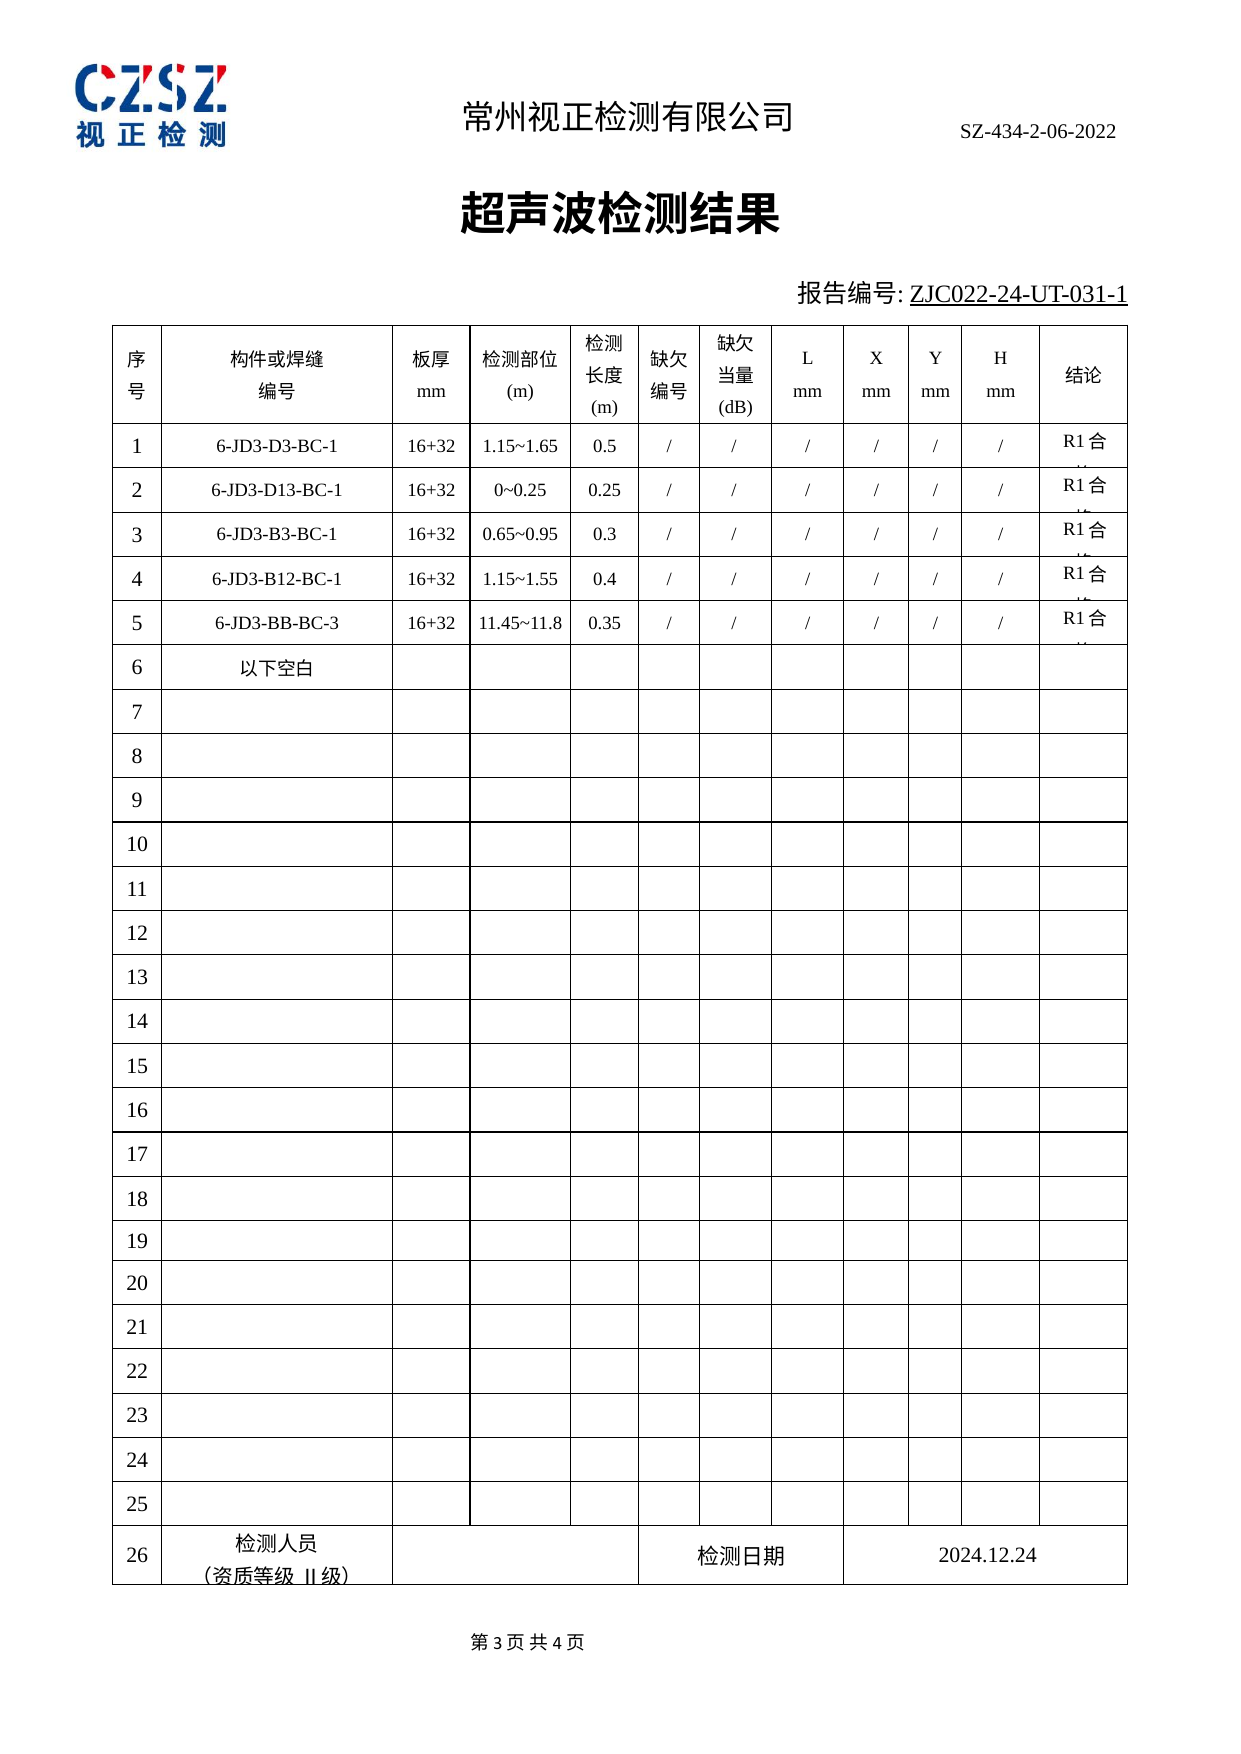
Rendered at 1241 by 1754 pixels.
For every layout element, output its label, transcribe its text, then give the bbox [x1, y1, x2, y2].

table_cell [393, 690, 469, 733]
table_cell [962, 1394, 1039, 1437]
table_cell 10 [113, 823, 161, 866]
table_cell [772, 1088, 843, 1131]
table_cell [844, 823, 908, 866]
table_cell [639, 1305, 699, 1348]
table_cell 11 [113, 867, 161, 910]
table_cell [471, 1088, 570, 1131]
table_cell [844, 1000, 908, 1043]
table_cell [700, 690, 771, 733]
table_cell [639, 1349, 699, 1392]
table_header 板厚mm [393, 326, 469, 423]
table_cell [571, 823, 638, 866]
table_cell [471, 734, 570, 777]
table_cell [772, 955, 843, 998]
table_cell [639, 690, 699, 733]
table_cell / [639, 424, 699, 467]
table_cell [571, 867, 638, 910]
table_cell [162, 1261, 392, 1304]
table_cell 6-JD3-B3-BC-1 [162, 513, 392, 556]
table_cell [909, 778, 961, 821]
table_cell / [700, 557, 771, 600]
table_cell [1040, 734, 1127, 777]
table_cell [700, 1133, 771, 1176]
table_cell [772, 1394, 843, 1437]
table_cell [1040, 1044, 1127, 1087]
table_cell / [772, 557, 843, 600]
table_cell [909, 1394, 961, 1437]
table_cell / [962, 557, 1039, 600]
table_cell 25 [113, 1482, 161, 1525]
table_cell [962, 823, 1039, 866]
table_cell 1.15~1.55 [471, 557, 570, 600]
table_cell [393, 1261, 469, 1304]
table_cell / [962, 513, 1039, 556]
table_cell [639, 1000, 699, 1043]
table_cell 16+32 [393, 601, 469, 644]
table_cell [909, 645, 961, 689]
table_cell 18 [113, 1177, 161, 1220]
table_cell / [962, 468, 1039, 512]
table_cell [393, 778, 469, 821]
table_cell [844, 1221, 908, 1260]
table_cell [844, 911, 908, 954]
table_cell [700, 734, 771, 777]
table_cell [162, 1133, 392, 1176]
table_cell [571, 1133, 638, 1176]
table_cell 4 [113, 557, 161, 600]
table_cell 15 [113, 1044, 161, 1087]
table_cell [393, 1482, 469, 1525]
table_cell / [962, 424, 1039, 467]
table_cell [909, 734, 961, 777]
table_cell [700, 1261, 771, 1304]
table_cell [772, 1482, 843, 1525]
text 报告编号: ZJC022-24-UT-031-1 [112, 259, 1128, 324]
table_cell [393, 734, 469, 777]
table_cell / [844, 513, 908, 556]
table_cell [909, 1482, 961, 1525]
table_cell [700, 1349, 771, 1392]
table_cell [844, 734, 908, 777]
table_cell [962, 1000, 1039, 1043]
table_cell [772, 1349, 843, 1392]
table_cell / [772, 468, 843, 512]
table_cell [1040, 823, 1127, 866]
table_cell [962, 1482, 1039, 1525]
table_cell [962, 734, 1039, 777]
table_cell [844, 1349, 908, 1392]
table_cell [639, 1438, 699, 1481]
table_cell 17 [113, 1133, 161, 1176]
table_cell [162, 1394, 392, 1437]
table_cell [471, 1438, 570, 1481]
table_cell [962, 1177, 1039, 1220]
table_cell 0.25 [571, 468, 638, 512]
table_cell [571, 1261, 638, 1304]
table_header X mm [844, 326, 908, 423]
table_cell 2 [113, 468, 161, 512]
table_cell 6-JD3-D13-BC-1 [162, 468, 392, 512]
table_cell [639, 734, 699, 777]
table_cell 16 [113, 1088, 161, 1131]
table_cell [700, 867, 771, 910]
table_cell 16+32 [393, 424, 469, 467]
table_cell [571, 1349, 638, 1392]
table_cell [393, 1133, 469, 1176]
table_cell 6-JD3-BB-BC-3 [162, 601, 392, 644]
table_cell [909, 1000, 961, 1043]
table_cell [1040, 645, 1127, 689]
table_cell 检测日期 [639, 1526, 843, 1584]
table_header 检测 长度 (m) [571, 326, 638, 423]
table_header 构件或焊缝 编号 [162, 326, 392, 423]
table_cell [844, 1394, 908, 1437]
table_cell [700, 1088, 771, 1131]
table_cell 6-JD3-B12-BC-1 [162, 557, 392, 600]
table_cell / [639, 513, 699, 556]
table_cell [1040, 1088, 1127, 1131]
table_cell [639, 1482, 699, 1525]
table_cell / [772, 601, 843, 644]
table_cell [772, 1177, 843, 1220]
table_cell / [909, 424, 961, 467]
table_cell [393, 1044, 469, 1087]
table_cell [639, 1088, 699, 1131]
table_cell [162, 1482, 392, 1525]
table_cell [772, 645, 843, 689]
table_cell [393, 1438, 469, 1481]
table_cell [700, 911, 771, 954]
table_cell 6 [113, 645, 161, 689]
table_cell [471, 1482, 570, 1525]
table_cell [700, 1482, 771, 1525]
table_cell R1合格 [1040, 557, 1127, 600]
table_cell [393, 1349, 469, 1392]
table_cell 11.45~11.8 [471, 601, 570, 644]
table_cell [700, 1394, 771, 1437]
table_cell [844, 955, 908, 998]
table_cell 12 [113, 911, 161, 954]
table_cell / [909, 513, 961, 556]
table_cell 16+32 [393, 513, 469, 556]
table_cell 21 [113, 1305, 161, 1348]
table_cell [571, 1177, 638, 1220]
table_header H mm [962, 326, 1039, 423]
table_cell [962, 1088, 1039, 1131]
table_cell [393, 955, 469, 998]
table_cell 1 [113, 424, 161, 467]
table_cell [772, 1261, 843, 1304]
table_header 缺欠 编号 [639, 326, 699, 423]
table_cell [962, 1261, 1039, 1304]
table_cell [393, 1000, 469, 1043]
table_cell [962, 645, 1039, 689]
table_cell / [844, 468, 908, 512]
table_cell [471, 1044, 570, 1087]
table_cell [471, 645, 570, 689]
table_cell [162, 867, 392, 910]
table_cell [772, 734, 843, 777]
table_cell / [772, 424, 843, 467]
table_cell [471, 955, 570, 998]
table_header 结论 [1040, 326, 1127, 423]
table_cell R1合格 [1040, 424, 1127, 467]
table_cell [571, 955, 638, 998]
table_cell [162, 1221, 392, 1260]
table_cell [700, 1305, 771, 1348]
table_cell / [909, 468, 961, 512]
table_cell [844, 1305, 908, 1348]
table_cell [700, 645, 771, 689]
text 超声波检测结果 [112, 162, 1128, 259]
table_cell [909, 1438, 961, 1481]
table_cell / [844, 557, 908, 600]
table_cell [1040, 778, 1127, 821]
table_cell [471, 1349, 570, 1392]
table_cell / [700, 513, 771, 556]
table_cell [962, 1305, 1039, 1348]
table_header 缺欠当量 (dB) [700, 326, 771, 423]
table_cell [844, 1177, 908, 1220]
table_cell [700, 1221, 771, 1260]
table_cell [393, 645, 469, 689]
table_cell [772, 778, 843, 821]
table_cell [162, 734, 392, 777]
table_cell [471, 690, 570, 733]
table_cell [471, 1305, 570, 1348]
table_cell [909, 1261, 961, 1304]
table_cell [162, 1305, 392, 1348]
table_cell [962, 1221, 1039, 1260]
table_cell [1040, 867, 1127, 910]
table_cell [844, 1261, 908, 1304]
table_cell 2024.12.24 [844, 1526, 1127, 1584]
table_cell [162, 1438, 392, 1481]
table_cell [772, 823, 843, 866]
table_cell [772, 1221, 843, 1260]
table_cell [393, 1177, 469, 1220]
table_cell R1合格 [1040, 468, 1127, 512]
table_cell / [639, 468, 699, 512]
table_cell [471, 1394, 570, 1437]
table_cell [909, 690, 961, 733]
table_cell [471, 1221, 570, 1260]
table_cell [393, 1088, 469, 1131]
table_cell R1合格 [1040, 513, 1127, 556]
table_cell [639, 1177, 699, 1220]
table_cell [571, 645, 638, 689]
table_cell [700, 1438, 771, 1481]
table_cell [909, 1044, 961, 1087]
table_cell [393, 1526, 638, 1584]
table_cell [471, 1261, 570, 1304]
table_cell [962, 690, 1039, 733]
table_cell 19 [113, 1221, 161, 1260]
table_cell [471, 867, 570, 910]
table_cell [1040, 1133, 1127, 1176]
table_cell [772, 1000, 843, 1043]
table_cell [962, 1349, 1039, 1392]
table_cell 1.15~1.65 [471, 424, 570, 467]
table_cell [571, 778, 638, 821]
table_cell 16+32 [393, 557, 469, 600]
table_cell / [700, 424, 771, 467]
table_cell [162, 1349, 392, 1392]
table_cell R1合格 [1040, 601, 1127, 644]
table_cell [639, 955, 699, 998]
table_cell [639, 1133, 699, 1176]
table_cell [772, 911, 843, 954]
table_cell [1040, 1394, 1127, 1437]
table_cell [844, 1044, 908, 1087]
table_cell / [962, 601, 1039, 644]
table_cell [844, 690, 908, 733]
table_cell [772, 867, 843, 910]
table_cell [639, 1261, 699, 1304]
table_cell 0.35 [571, 601, 638, 644]
table_cell 26 [113, 1526, 161, 1584]
table_cell [639, 1394, 699, 1437]
table_cell [571, 1000, 638, 1043]
table_cell [962, 778, 1039, 821]
table_cell [162, 690, 392, 733]
table_cell [571, 1088, 638, 1131]
table_cell [700, 955, 771, 998]
table_cell [571, 911, 638, 954]
table_cell [1040, 1221, 1127, 1260]
table_cell [571, 1482, 638, 1525]
table_cell / [700, 601, 771, 644]
table_cell [1040, 690, 1127, 733]
table_cell 0.65~0.95 [471, 513, 570, 556]
table_cell 0.5 [571, 424, 638, 467]
table_cell [571, 1221, 638, 1260]
table_cell [162, 1000, 392, 1043]
table_cell [962, 955, 1039, 998]
table_cell [909, 1221, 961, 1260]
table_cell 0~0.25 [471, 468, 570, 512]
table_cell [639, 645, 699, 689]
table_cell 6-JD3-D3-BC-1 [162, 424, 392, 467]
table_cell [962, 1133, 1039, 1176]
table_cell 22 [113, 1349, 161, 1392]
table_cell [1040, 1349, 1127, 1392]
table_cell [772, 1044, 843, 1087]
table_cell / [772, 513, 843, 556]
table_cell 23 [113, 1394, 161, 1437]
table_cell [962, 911, 1039, 954]
table_cell 9 [113, 778, 161, 821]
table_cell [909, 1305, 961, 1348]
table_cell [162, 823, 392, 866]
table_cell [772, 1305, 843, 1348]
table_cell [393, 867, 469, 910]
table_cell [162, 955, 392, 998]
table_cell [1040, 1482, 1127, 1525]
table_cell [393, 911, 469, 954]
table_cell 3 [113, 513, 161, 556]
table_cell 24 [113, 1438, 161, 1481]
table_header Y mm [909, 326, 961, 423]
table_cell 0.3 [571, 513, 638, 556]
table_cell [571, 1394, 638, 1437]
table_cell [1040, 1438, 1127, 1481]
table_cell [471, 911, 570, 954]
table_header 序号 [113, 326, 161, 423]
table_cell [571, 734, 638, 777]
table_cell / [844, 424, 908, 467]
table_cell / [639, 601, 699, 644]
table_cell [639, 1221, 699, 1260]
table_cell [162, 1088, 392, 1131]
table_cell [844, 1088, 908, 1131]
table_cell [393, 1221, 469, 1260]
table_cell [393, 1305, 469, 1348]
table_cell [639, 823, 699, 866]
table_cell [700, 1000, 771, 1043]
table_cell 8 [113, 734, 161, 777]
table_cell [639, 1044, 699, 1087]
table_cell [772, 1438, 843, 1481]
table_cell [393, 823, 469, 866]
table_cell [844, 645, 908, 689]
table_cell [162, 1044, 392, 1087]
table_cell [162, 911, 392, 954]
table_cell [909, 955, 961, 998]
table_cell [844, 1133, 908, 1176]
table_cell [1040, 1305, 1127, 1348]
table_cell / [844, 601, 908, 644]
table_cell [909, 1088, 961, 1131]
table_cell / [700, 468, 771, 512]
picture [66, 51, 234, 153]
table_cell 7 [113, 690, 161, 733]
table_cell [700, 778, 771, 821]
table_cell 0.4 [571, 557, 638, 600]
table_cell [700, 1044, 771, 1087]
table_cell / [909, 601, 961, 644]
table_cell [909, 823, 961, 866]
table_cell [909, 867, 961, 910]
table_cell 以下空白 [162, 645, 392, 689]
table_cell [772, 1133, 843, 1176]
table_cell 13 [113, 955, 161, 998]
table_cell [162, 1177, 392, 1220]
table_cell [1040, 1177, 1127, 1220]
table_cell 5 [113, 601, 161, 644]
table_cell [909, 1349, 961, 1392]
table_cell [700, 823, 771, 866]
table_cell [1040, 1000, 1127, 1043]
table_cell [571, 1044, 638, 1087]
table_cell [639, 867, 699, 910]
table_cell / [909, 557, 961, 600]
table_cell [909, 1133, 961, 1176]
table_cell [1040, 911, 1127, 954]
table_cell [1040, 1261, 1127, 1304]
table_cell [962, 1438, 1039, 1481]
table_cell [844, 778, 908, 821]
table_cell [393, 1394, 469, 1437]
table_cell [962, 1044, 1039, 1087]
table_cell [639, 778, 699, 821]
table_cell [844, 1482, 908, 1525]
table_cell [571, 1305, 638, 1348]
table_cell [471, 1133, 570, 1176]
table_cell 16+32 [393, 468, 469, 512]
table_cell [571, 1438, 638, 1481]
table_header 检测部位 (m) [471, 326, 570, 423]
table_cell [639, 911, 699, 954]
table_cell [909, 911, 961, 954]
table_cell [162, 778, 392, 821]
table_cell [471, 1000, 570, 1043]
table_cell [844, 1438, 908, 1481]
table_cell 检测人员 （资质等级 Ⅱ级） [162, 1526, 392, 1584]
table_cell [1040, 955, 1127, 998]
table_cell [700, 1177, 771, 1220]
table_cell [471, 823, 570, 866]
table_cell [571, 690, 638, 733]
table_cell [471, 778, 570, 821]
table_cell [909, 1177, 961, 1220]
table_cell [962, 867, 1039, 910]
table_cell / [639, 557, 699, 600]
table_cell [772, 690, 843, 733]
table_header L mm [772, 326, 843, 423]
table_cell [471, 1177, 570, 1220]
table_cell 20 [113, 1261, 161, 1304]
table_cell 14 [113, 1000, 161, 1043]
table_cell [844, 867, 908, 910]
